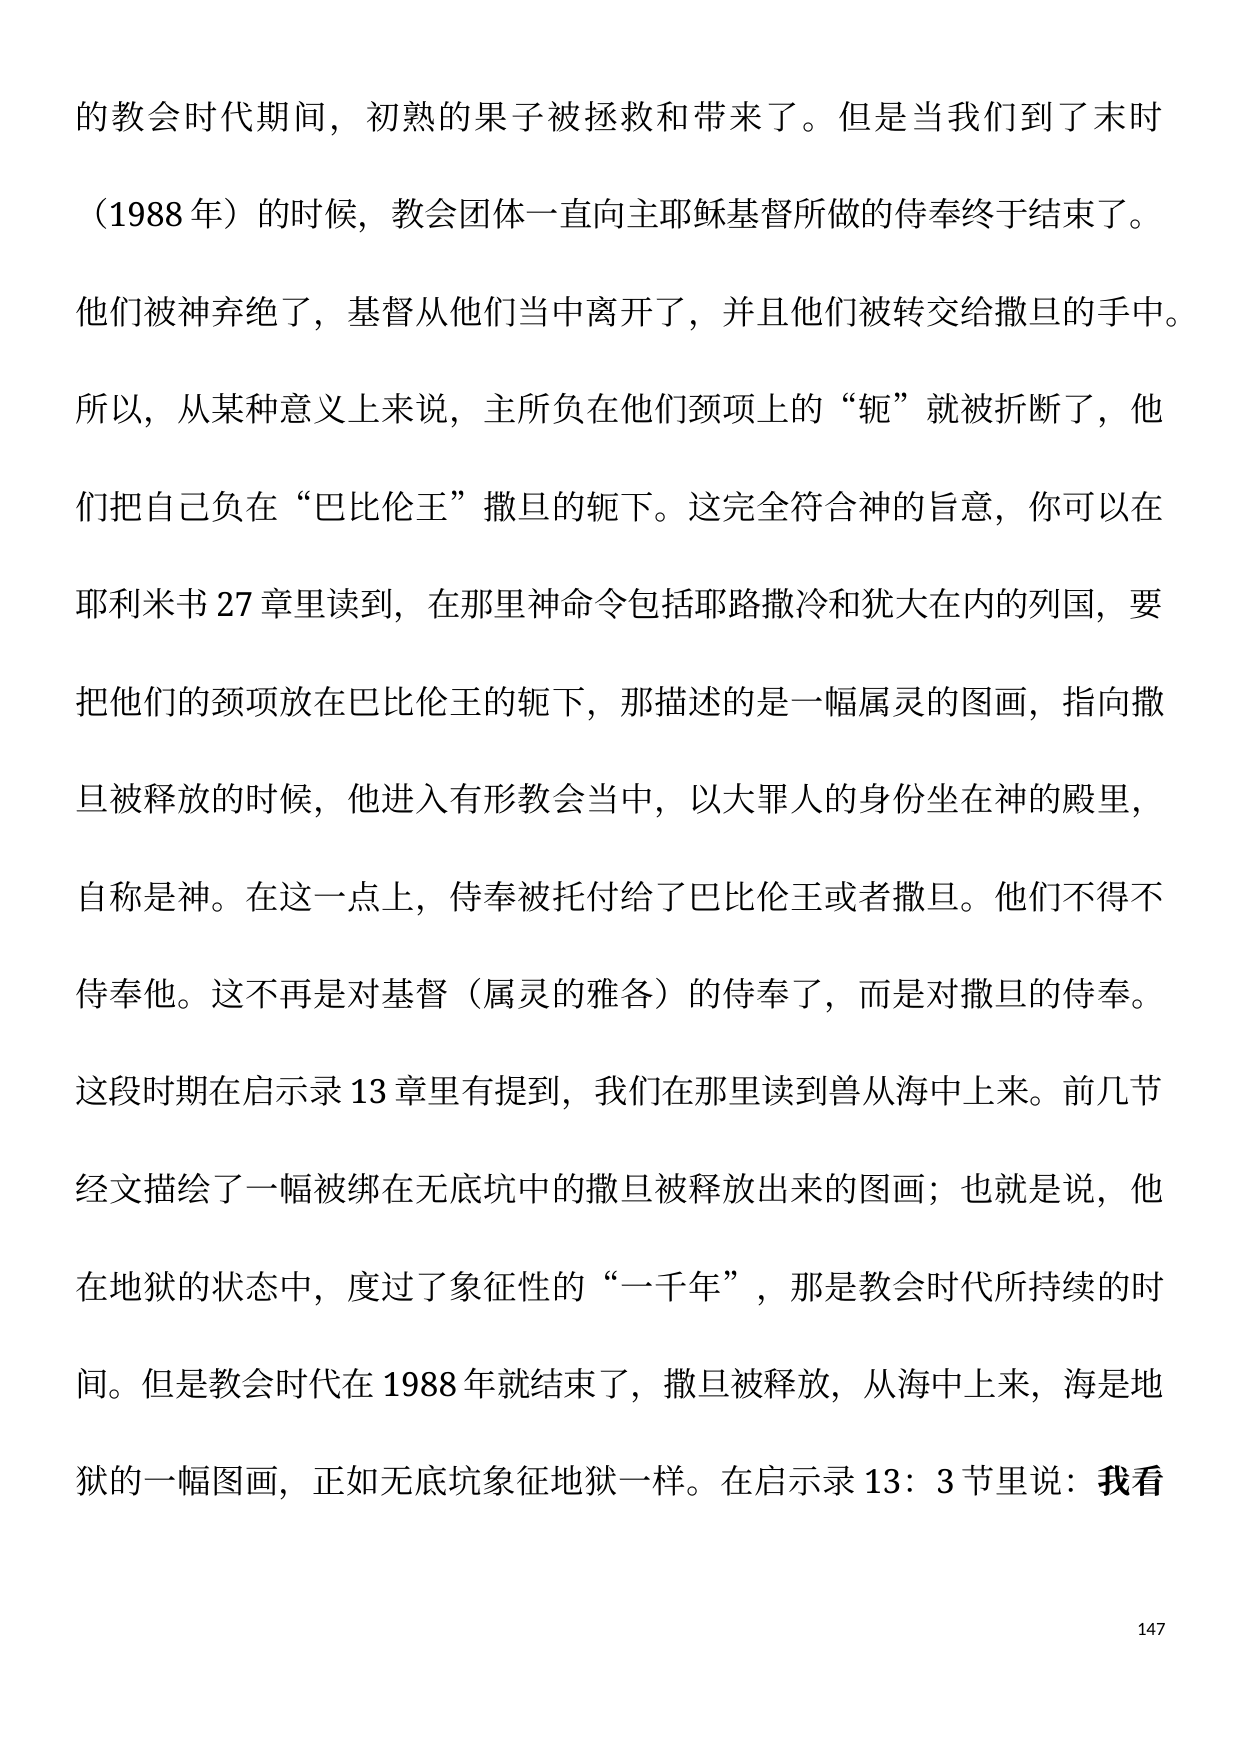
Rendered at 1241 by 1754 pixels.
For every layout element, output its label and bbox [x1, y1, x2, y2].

text [75, 82, 1165, 1512]
